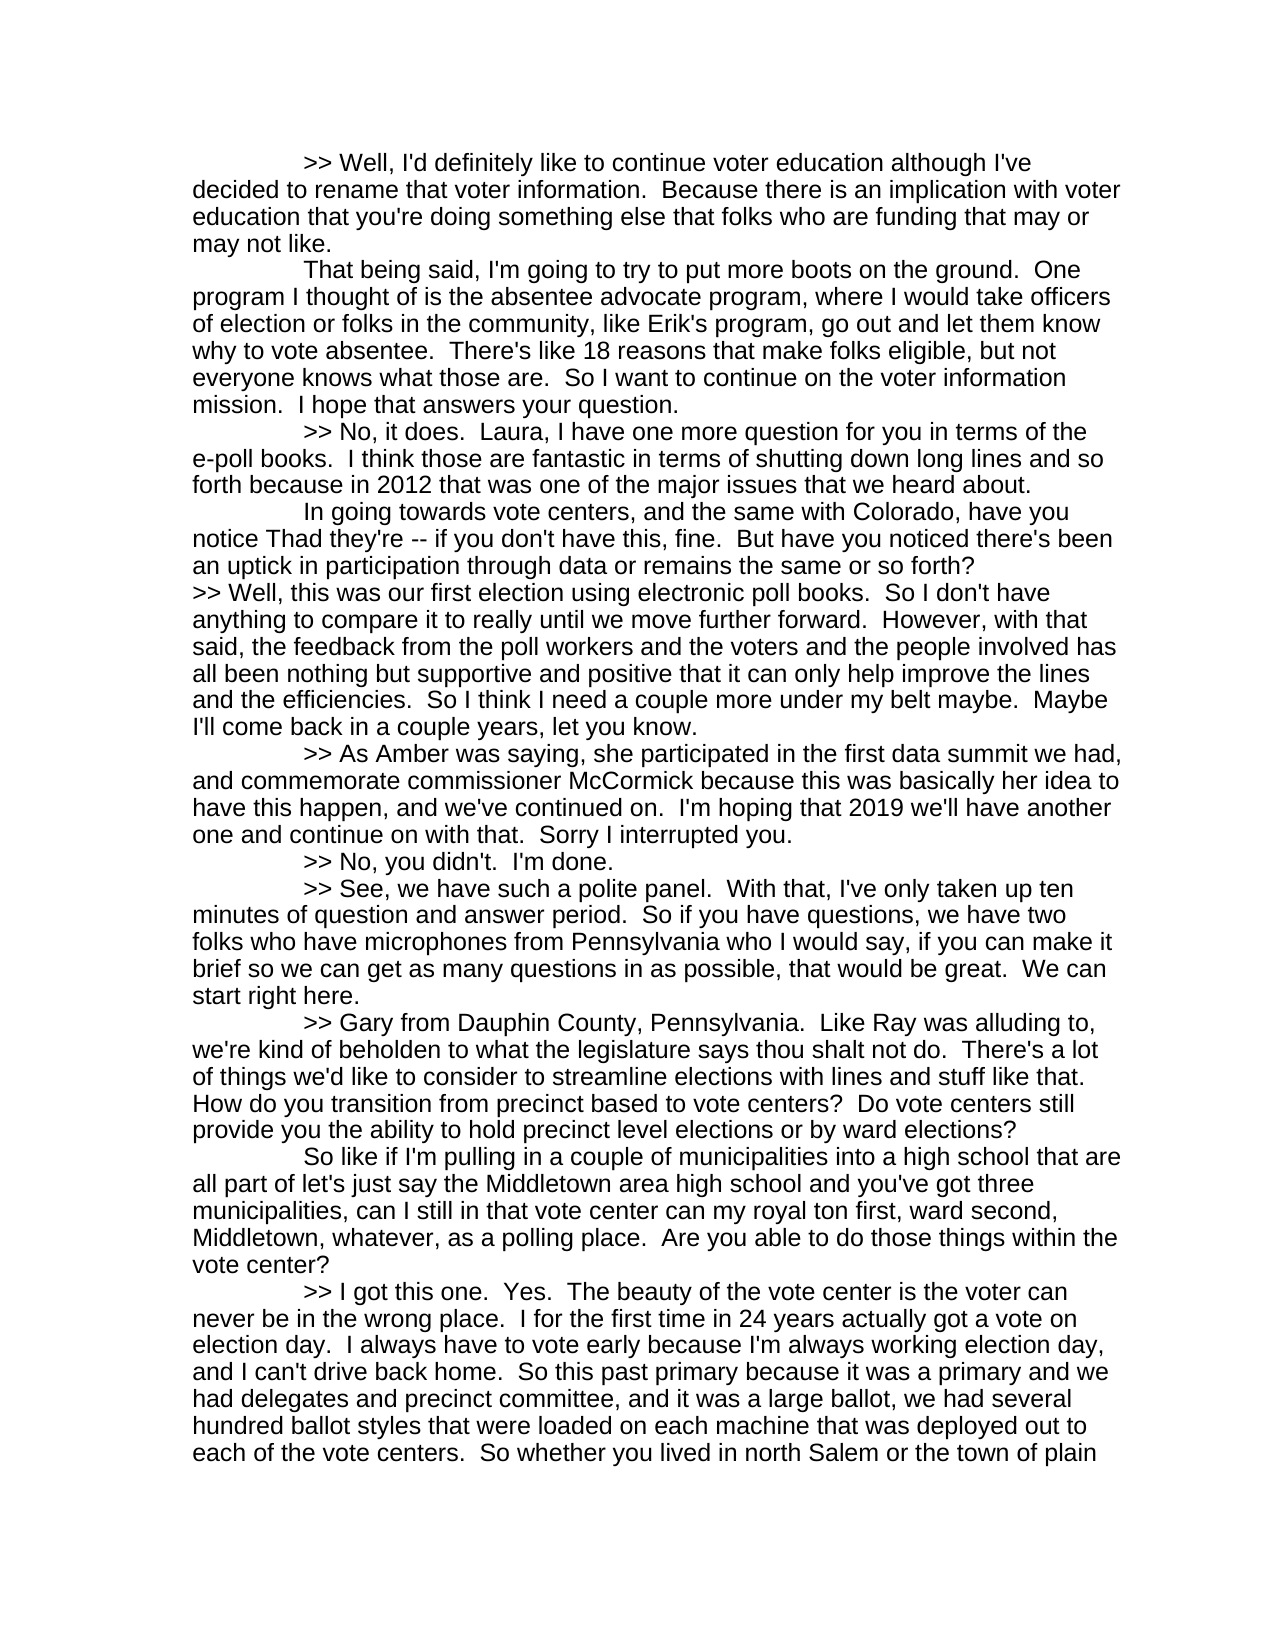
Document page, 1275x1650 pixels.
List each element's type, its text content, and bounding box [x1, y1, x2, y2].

text >> See, we have such a polite panel. With that, I've only taken up ten minutes of question and answer period. So if you have questions, we have two folks who have microphones from Pennsylvania who I would say, if you can make it brief so we can get as many questions in as possible, that would be great. We can start right here. [192, 876, 1125, 1010]
text >> Well, I'd definitely like to continue voter education although I've decided to rename that voter information. Because there is an implication with voter education that you're doing something else that folks who are funding that may or may not like. [192, 150, 1125, 257]
text >> Gary from Dauphin County, Pennsylvania. Like Ray was alluding to, we're kind of beholden to what the legislature says thou shalt not do. There's a lot of things we'd like to consider to streamline elections with lines and stuff like that. How do you transition from precinct based to vote centers? Do vote centers still provide you the ability to hold precinct level elections or by ward elections? [192, 1010, 1125, 1144]
text >> Well, this was our first election using electronic poll books. So I don't have anything to compare it to really until we move further forward. However, with that said, the feedback from the poll workers and the voters and the people involved has all been nothing but supportive and positive that it can only help improve the lines and the efficiencies. So I think I need a couple more under my belt maybe. Maybe I'll come back in a couple years, let you know. [192, 580, 1125, 741]
text >> No, it does. Laura, I have one more question for you in terms of the e-poll books. I think those are fantastic in terms of shutting down long lines and so forth because in 2012 that was one of the major issues that we heard about. [192, 419, 1125, 499]
text That being said, I'm going to try to put more boots on the ground. One program I thought of is the absentee advocate program, where I would take officers of election or folks in the community, like Erik's program, go out and let them know why to vote absentee. There's like 18 reasons that make folks eligible, but not everyone knows what those are. So I want to continue on the voter information mission. I hope that answers your question. [192, 257, 1125, 419]
text >> No, you didn't. I'm done. [192, 849, 1125, 876]
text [192, 1279, 1125, 1467]
text So like if I'm pulling in a couple of municipalities into a high school that are all part of let's just say the Middletown area high school and you've got three municipalities, can I still in that vote center can my royal ton first, ward second, Middletown, whatever, as a polling place. Are you able to do those things within the vote center? [192, 1144, 1125, 1279]
text In going towards vote centers, and the same with Colorado, have you notice Thad they're -- if you don't have this, fine. But have you noticed there's been an uptick in participation through data or remains the same or so forth? [192, 499, 1125, 580]
text >> As Amber was saying, she participated in the first data summit we had, and commemorate commissioner McCormick because this was basically her idea to have this happen, and we've continued on. I'm hoping that 2019 we'll have another one and continue on with that. Sorry I interrupted you. [192, 741, 1125, 849]
